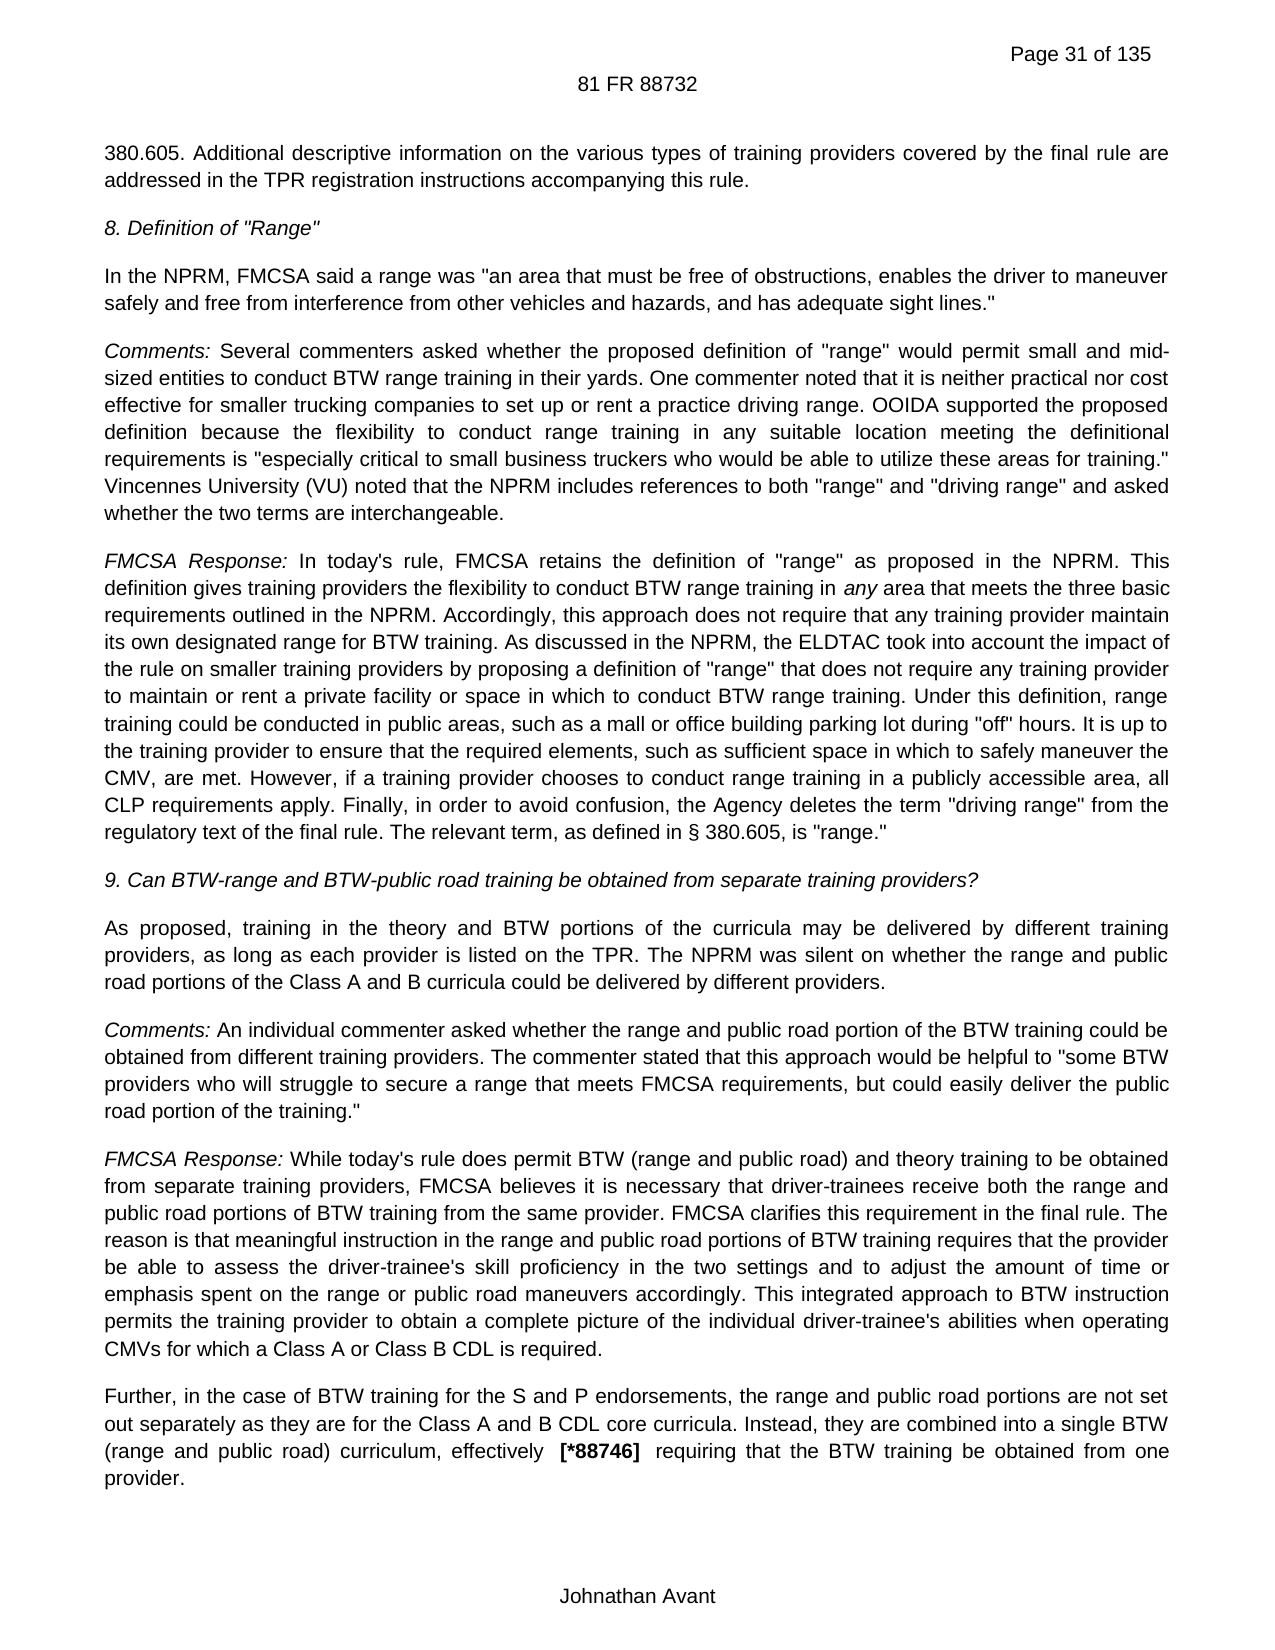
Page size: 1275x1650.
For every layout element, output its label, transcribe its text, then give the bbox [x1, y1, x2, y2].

text As proposed, training in the theory and BTW portions of the curricula may be delivered by different training providers, as long as each provider is listed on the TPR. The NPRM was silent on whether the range and public road portions of the Class A and B curricula could be delivered by different providers. [104, 912, 1171, 994]
text FMCSA Response: In today's rule, FMCSA retains the definition of "range" as proposed in the NPRM. This definition gives training providers the flexibility to conduct BTW range training in any area that meets the three basic requirements outlined in the NPRM. Accordingly, this approach does not require that any training provider maintain its own designated range for BTW training. As discussed in the NPRM, the ELDTAC took into account the impact of the rule on smaller training providers by proposing a definition of "range" that does not require any training provider to maintain or rent a private facility or space in which to conduct BTW range training. Under this definition, range training could be conducted in public areas, such as a mall or office building parking lot during "off" hours. It is up to the training provider to ensure that the required elements, such as sufficient space in which to safely maneuver the CMV, are met. However, if a training provider chooses to conduct range training in a publicly accessible area, all CLP requirements apply. Finally, in order to avoid confusion, the Agency deletes the term "driving range" from the regulatory text of the final rule. The relevant term, as defined in § 380.605, is "range." [104, 546, 1171, 844]
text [104, 137, 1171, 192]
text 9. Can BTW-range and BTW-public road training be obtained from separate training providers? [104, 864, 1171, 892]
text 8. Definition of "Range" [104, 212, 1171, 239]
text Comments: An individual commenter asked whether the range and public road portion of the BTW training could be obtained from different training providers. The commenter stated that this approach would be helpful to "some BTW providers who will struggle to secure a range that meets FMCSA requirements, but could easily deliver the public road portion of the training." [104, 1014, 1171, 1123]
text Comments: Several commenters asked whether the proposed definition of "range" would permit small and mid-sized entities to conduct BTW range training in their yards. One commenter noted that it is neither practical nor cost effective for smaller trucking companies to set up or rent a practice driving range. OOIDA supported the proposed definition because the flexibility to conduct range training in any suitable location meeting the definitional requirements is "especially critical to small business truckers who would be able to utilize these areas for training." Vincennes University (VU) noted that the NPRM includes references to both "range" and "driving range" and asked whether the two terms are interchangeable. [104, 335, 1171, 525]
text In the NPRM, FMCSA said a range was "an area that must be free of obstructions, enables the driver to maneuver safely and free from interference from other vehicles and hazards, and has adequate sight lines." [104, 260, 1171, 314]
text Further, in the case of BTW training for the S and P endorsements, the range and public road portions are not set out separately as they are for the Class A and B CDL core curricula. Instead, they are combined into a single BTW (range and public road) curriculum, effectively [*88746] requiring that the BTW training be obtained from one provider. [104, 1381, 1171, 1489]
text FMCSA Response: While today's rule does permit BTW (range and public road) and theory training to be obtained from separate training providers, FMCSA believes it is necessary that driver-trainees receive both the range and public road portions of BTW training from the same provider. FMCSA clarifies this requirement in the final rule. The reason is that meaningful instruction in the range and public road portions of BTW training requires that the provider be able to assess the driver-trainee's skill proficiency in the two settings and to adjust the amount of time or emphasis spent on the range or public road maneuvers accordingly. This integrated approach to BTW instruction permits the training provider to obtain a complete picture of the individual driver-trainee's abilities when operating CMVs for which a Class A or Class B CDL is required. [104, 1144, 1171, 1360]
